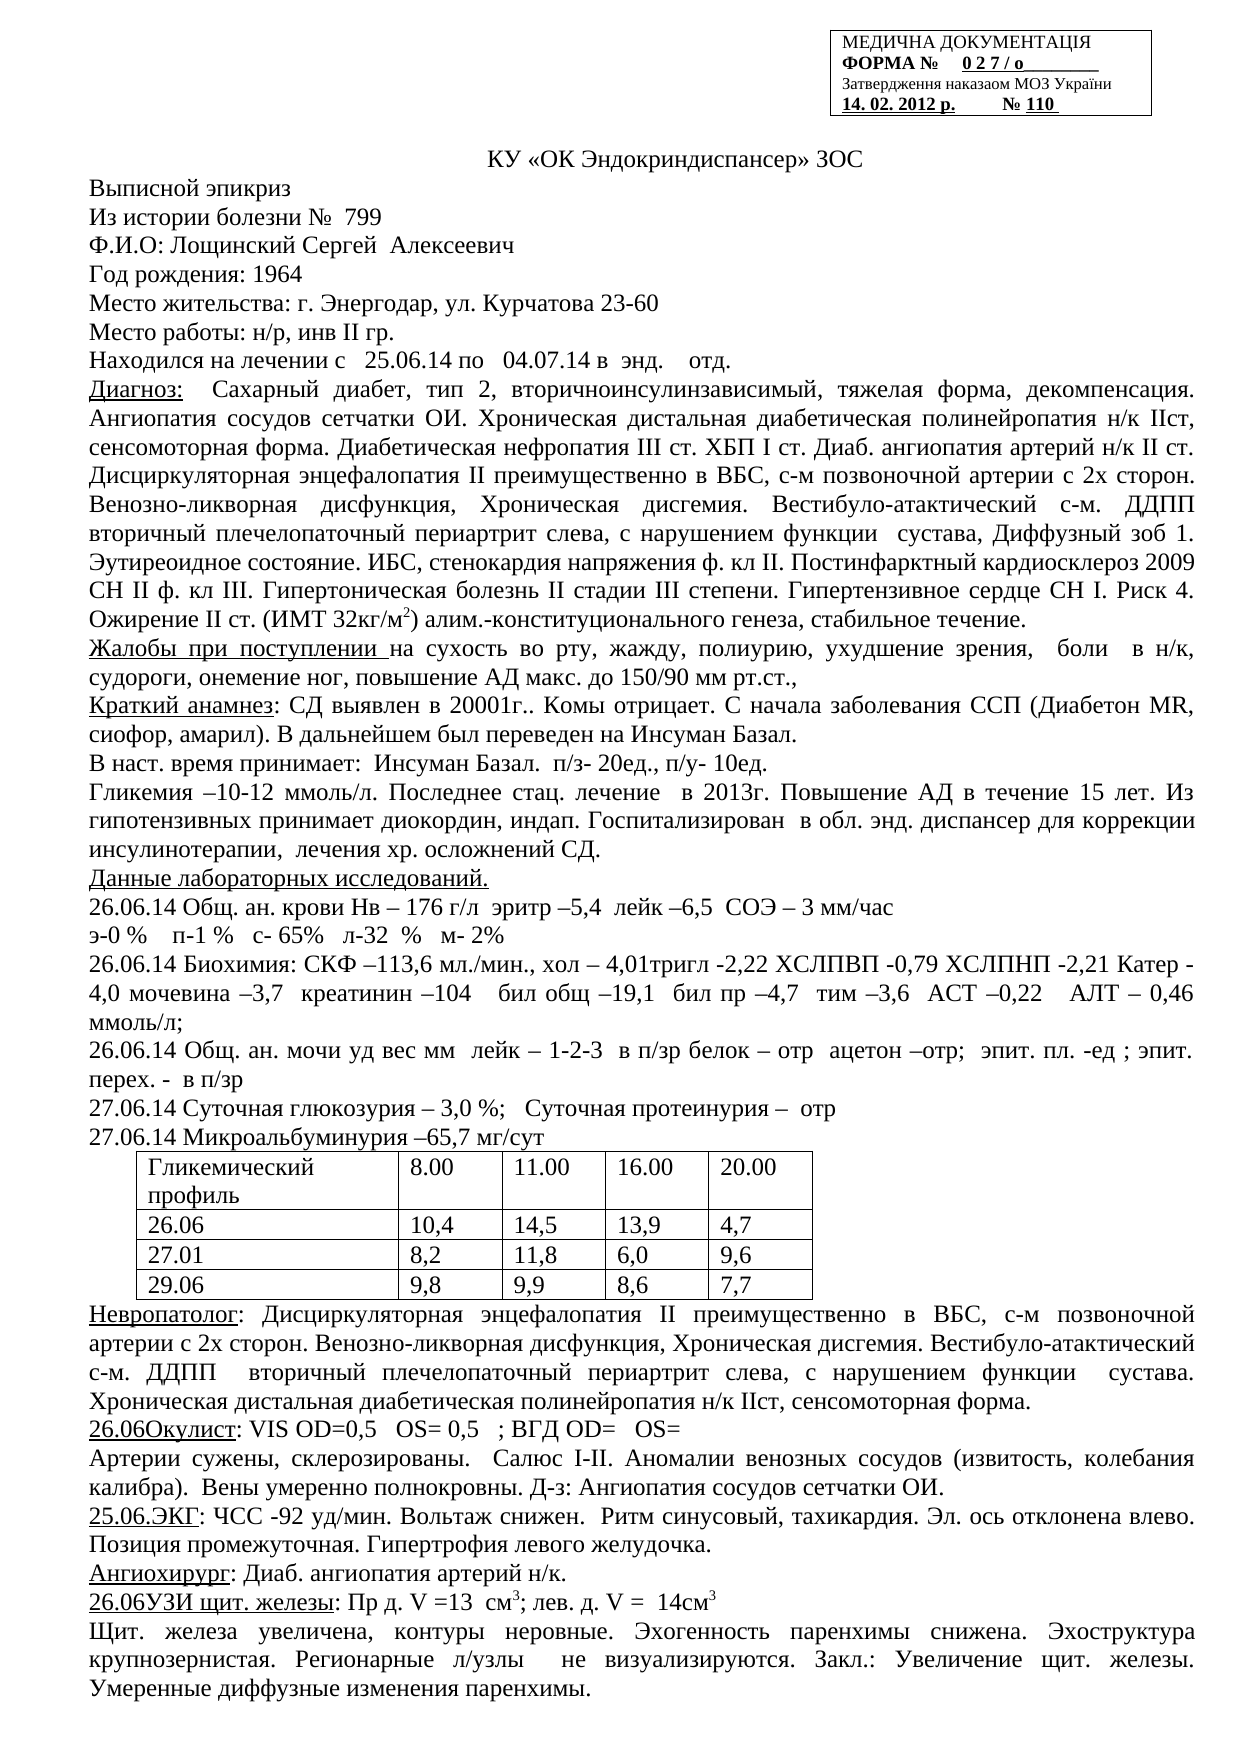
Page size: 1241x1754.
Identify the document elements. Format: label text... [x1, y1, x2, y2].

table_cell 29.06 [137, 1270, 398, 1298]
text Невропатолог: Дисциркуляторная энцефалопатия II преимущественно в ВБС, с-м позвоночной артерии с 2х сторон. Венозно-ликворная дисфункция, Хроническая дисгемия. Вестибуло-атактический с-м. ДДПП вторичный плечелопаточный периартрит слева, с нарушением функции сустава. Хроническая дистальная диабетическая полинейропатия н/к IIст, сенсомоторная форма. [89, 1299, 1196, 1414]
text э-0 % п-1 % с- 65% л-32 % м- 2% [89, 921, 1196, 949]
table_cell 4,7 [709, 1210, 812, 1239]
text 26.06.14 Общ. ан. крови Нв – 176 г/л эритр –5,4 лейк –6,5 СОЭ – 3 мм/час [89, 892, 1196, 921]
text 25.06.ЭКГ: ЧСС -92 уд/мин. Вольтаж снижен. Ритм синусовый, тахикардия. Эл. ось отклонена влево. Позиция промежуточная. Гипертрофия левого желудочка. [89, 1501, 1196, 1558]
subtitle Из истории болезни № 799 [89, 202, 1196, 231]
text Артерии сужены, склерозированы. Салюс I-II. Аномалии венозных сосудов (извитость, колебания калибра). Вены умеренно полнокровны. Д-з: Ангиопатия сосудов сетчатки ОИ. [89, 1443, 1196, 1501]
table_cell 8,2 [399, 1240, 502, 1269]
text Находился на лечении с 25.06.14 по 04.07.14 в энд. отд. [89, 346, 1196, 374]
text Гликемия –10-12 ммоль/л. Последнее стац. лечение в 2013г. Повышение АД в течение 15 лет. Из гипотензивных принимает диокордин, индап. Госпитализирован в обл. энд. диспансер для коррекции инсулинотерапии, лечения хр. осложнений СД. [89, 777, 1196, 863]
text Данные лабораторных исследований. [89, 863, 1196, 892]
table_cell 11,8 [503, 1240, 605, 1269]
table_header 20.00 [709, 1152, 812, 1209]
table_cell 26.06 [137, 1210, 398, 1239]
text Ангиохирург: Диаб. ангиопатия артерий н/к. [89, 1558, 1196, 1587]
text 26.06УЗИ щит. железы: Пр д. V =13 см3; лев. д. V = 14см3 [89, 1587, 1196, 1616]
subtitle 27.06.14 Микроальбуминурия –65,7 мг/сут [89, 1122, 1196, 1151]
table_cell 10,4 [399, 1210, 502, 1239]
text Краткий анамнез: СД выявлен в 20001г.. Комы отрицает. С начала заболевания ССП (Диабетон MR, сиофор, амарил). В дальнейшем был переведен на Инсуман Базал. [89, 691, 1196, 748]
text Место жительства: г. Энергодар, ул. Курчатова 23-60 [89, 288, 1196, 317]
table_header Гликемический профиль [137, 1152, 398, 1209]
table_cell 7,7 [709, 1270, 812, 1298]
table_cell 13,9 [606, 1210, 708, 1239]
text В наст. время принимает: Инсуман Базал. п/з- 20ед., п/у- 10ед. [89, 748, 1196, 777]
text 26.06Окулист: VIS OD=0,5 OS= 0,5 ; ВГД OD= OS= [89, 1414, 1196, 1443]
text Щит. железа увеличена, контуры неровные. Эхогенность паренхимы снижена. Эхоструктура крупнозернистая. Регионарные л/узлы не визуализируются. Закл.: Увеличение щит. железы. Умеренные диффузные изменения паренхимы. [89, 1616, 1196, 1702]
table_cell 27.01 [137, 1240, 398, 1269]
text 26.06.14 Биохимия: СКФ –113,6 мл./мин., хол – 4,01тригл -2,22 ХСЛПВП -0,79 ХСЛПНП -2,21 Катер -4,0 мочевина –3,7 креатинин –104 бил общ –19,1 бил пр –4,7 тим –3,6 АСТ –0,22 АЛТ – 0,46 ммоль/л; [89, 949, 1196, 1036]
table_header 8.00 [399, 1152, 502, 1209]
subtitle Ф.И.О: Лощинский Сергей Алексеевич [89, 231, 1196, 259]
table_header 11.00 [503, 1152, 605, 1209]
text Год рождения: 1964 [89, 259, 1196, 288]
table_header 16.00 [606, 1152, 708, 1209]
text Диагноз: Сахарный диабет, тип 2, вторичноинсулинзависимый, тяжелая форма, декомпенсация. Ангиопатия сосудов сетчатки ОИ. Хроническая дистальная диабетическая полинейропатия н/к IIст, сенсомоторная форма. Диабетическая нефропатия III ст. ХБП I ст. Диаб. ангиопатия артерий н/к II ст. Дисциркуляторная энцефалопатия II преимущественно в ВБС, с-м позвоночной артерии с 2х сторон. Венозно-ликворная дисфункция, Хроническая дисгемия. Вестибуло-атактический с-м. ДДПП вторичный плечелопаточный периартрит слева, с нарушением функции сустава, Диффузный зоб 1. Эутиреоидное состояние. ИБС, стенокардия напряжения ф. кл II. Постинфарктный кардиосклероз 2009 СН II ф. кл III. Гипертоническая болезнь II стадии III степени. Гипертензивное сердце СН I. Риск 4. Ожирение II ст. (ИМТ 32кг/м2) алим.-конституционального генеза, стабильное течение. [89, 374, 1196, 633]
table_cell 9,8 [399, 1270, 502, 1298]
table_cell 6,0 [606, 1240, 708, 1269]
table_cell 14,5 [503, 1210, 605, 1239]
subtitle 26.06.14 Общ. ан. мочи уд вес мм лейк – 1-2-3 в п/зр белок – отр ацетон –отр; эпит. пл. -ед ; эпит. перех. - в п/зр [89, 1036, 1196, 1093]
table_cell 9,9 [503, 1270, 605, 1298]
subtitle КУ «ОК Эндокриндиспансер» ЗОС [148, 144, 1202, 173]
table_cell 9,6 [709, 1240, 812, 1269]
subtitle Выписной эпикриз [89, 173, 1202, 202]
text 27.06.14 Суточная глюкозурия – 3,0 %; Суточная протеинурия – отр [89, 1093, 1196, 1122]
text Жалобы при поступлении на сухость во рту, жажду, полиурию, ухудшение зрения, боли в н/к, судороги, онемение ног, повышение АД макс. до 150/90 мм рт.ст., [89, 633, 1196, 691]
table_cell 8,6 [606, 1270, 708, 1298]
text Место работы: н/р, инв II гр. [89, 317, 1196, 346]
